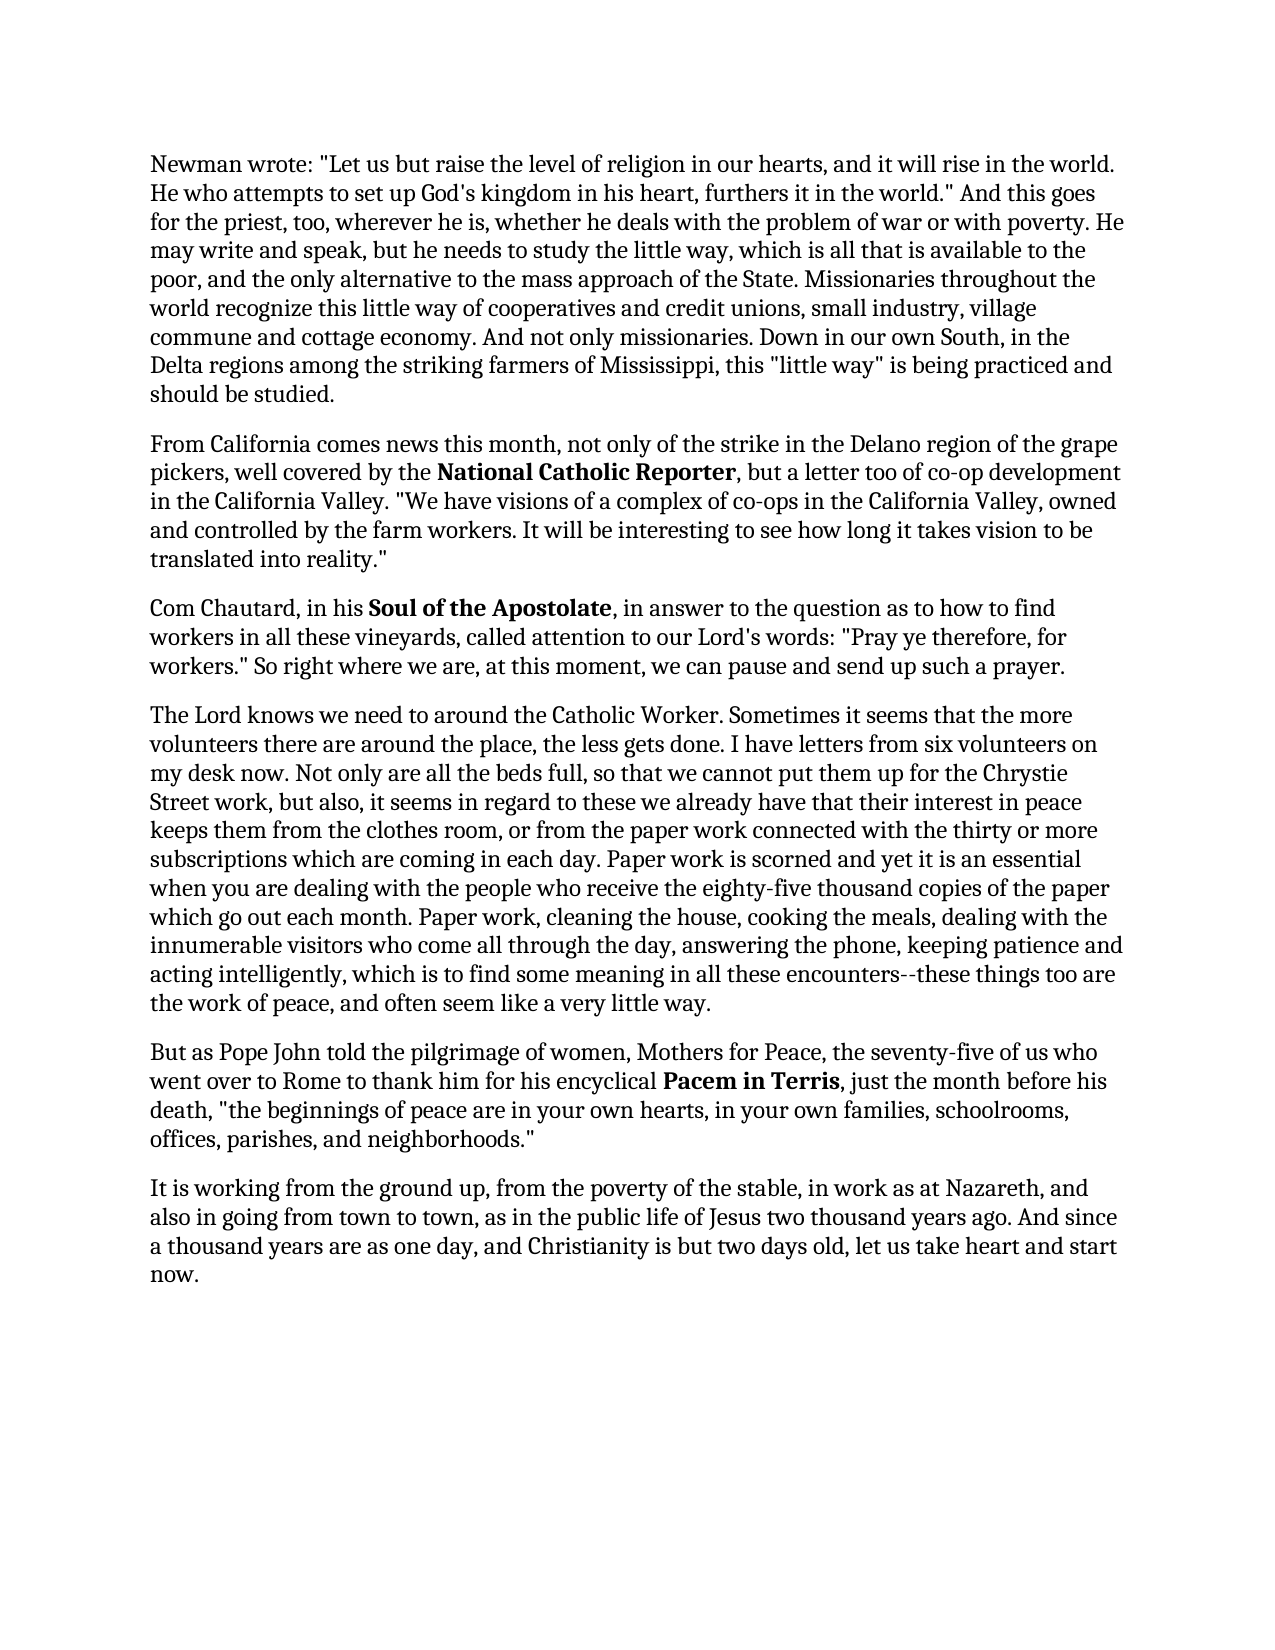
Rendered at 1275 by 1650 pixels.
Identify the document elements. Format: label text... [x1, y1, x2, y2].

text From California comes news this month, not only of the strike in the Delano region of the grape pickers, well covered by the National Catholic Reporter, but a letter too of co-op development in the California Valley. "We have visions of a complex of co-ops in the California Valley, owned and controlled by the farm workers. It will be interesting to see how long it takes vision to be translated into reality." [150, 429, 1125, 573]
text The Lord knows we need to around the Catholic Worker. Sometimes it seems that the more volunteers there are around the place, the less gets done. I have letters from six volunteers on my desk now. Not only are all the beds full, so that we cannot put them up for the Chrystie Street work, but also, it seems in regard to these we already have that their interest in peace keeps them from the clothes room, or from the paper work connected with the thirty or more subscriptions which are coming in each day. Paper work is scorned and yet it is an essential when you are dealing with the people who receive the eighty-five thousand copies of the paper which go out each month. Paper work, cleaning the house, cooking the meals, dealing with the innumerable visitors who come all through the day, answering the phone, keeping patience and acting intelligently, which is to find some meaning in all these encounters--these things too are the work of peace, and often seem like a very little way. [150, 701, 1125, 1017]
text Com Chautard, in his Soul of the Apostolate, in answer to the question as to how to find workers in all these vineyards, called attention to our Lord's words: "Pray ye therefore, for workers." So right where we are, at this moment, we can pause and send up such a prayer. [150, 594, 1125, 680]
text But as Pope John told the pilgrimage of women, Mothers for Peace, the seventy-five of us who went over to Rome to thank him for his encyclical Pacem in Terris, just the month before his death, "the beginnings of peace are in your own hearts, in your own families, schoolrooms, offices, parishes, and neighborhoods." [150, 1038, 1125, 1153]
text It is working from the ground up, from the poverty of the stable, in work as at Nazareth, and also in going from town to town, as in the public life of Jesus two thousand years ago. And since a thousand years are as one day, and Christianity is but two days old, let us take heart and start now. [150, 1174, 1125, 1289]
